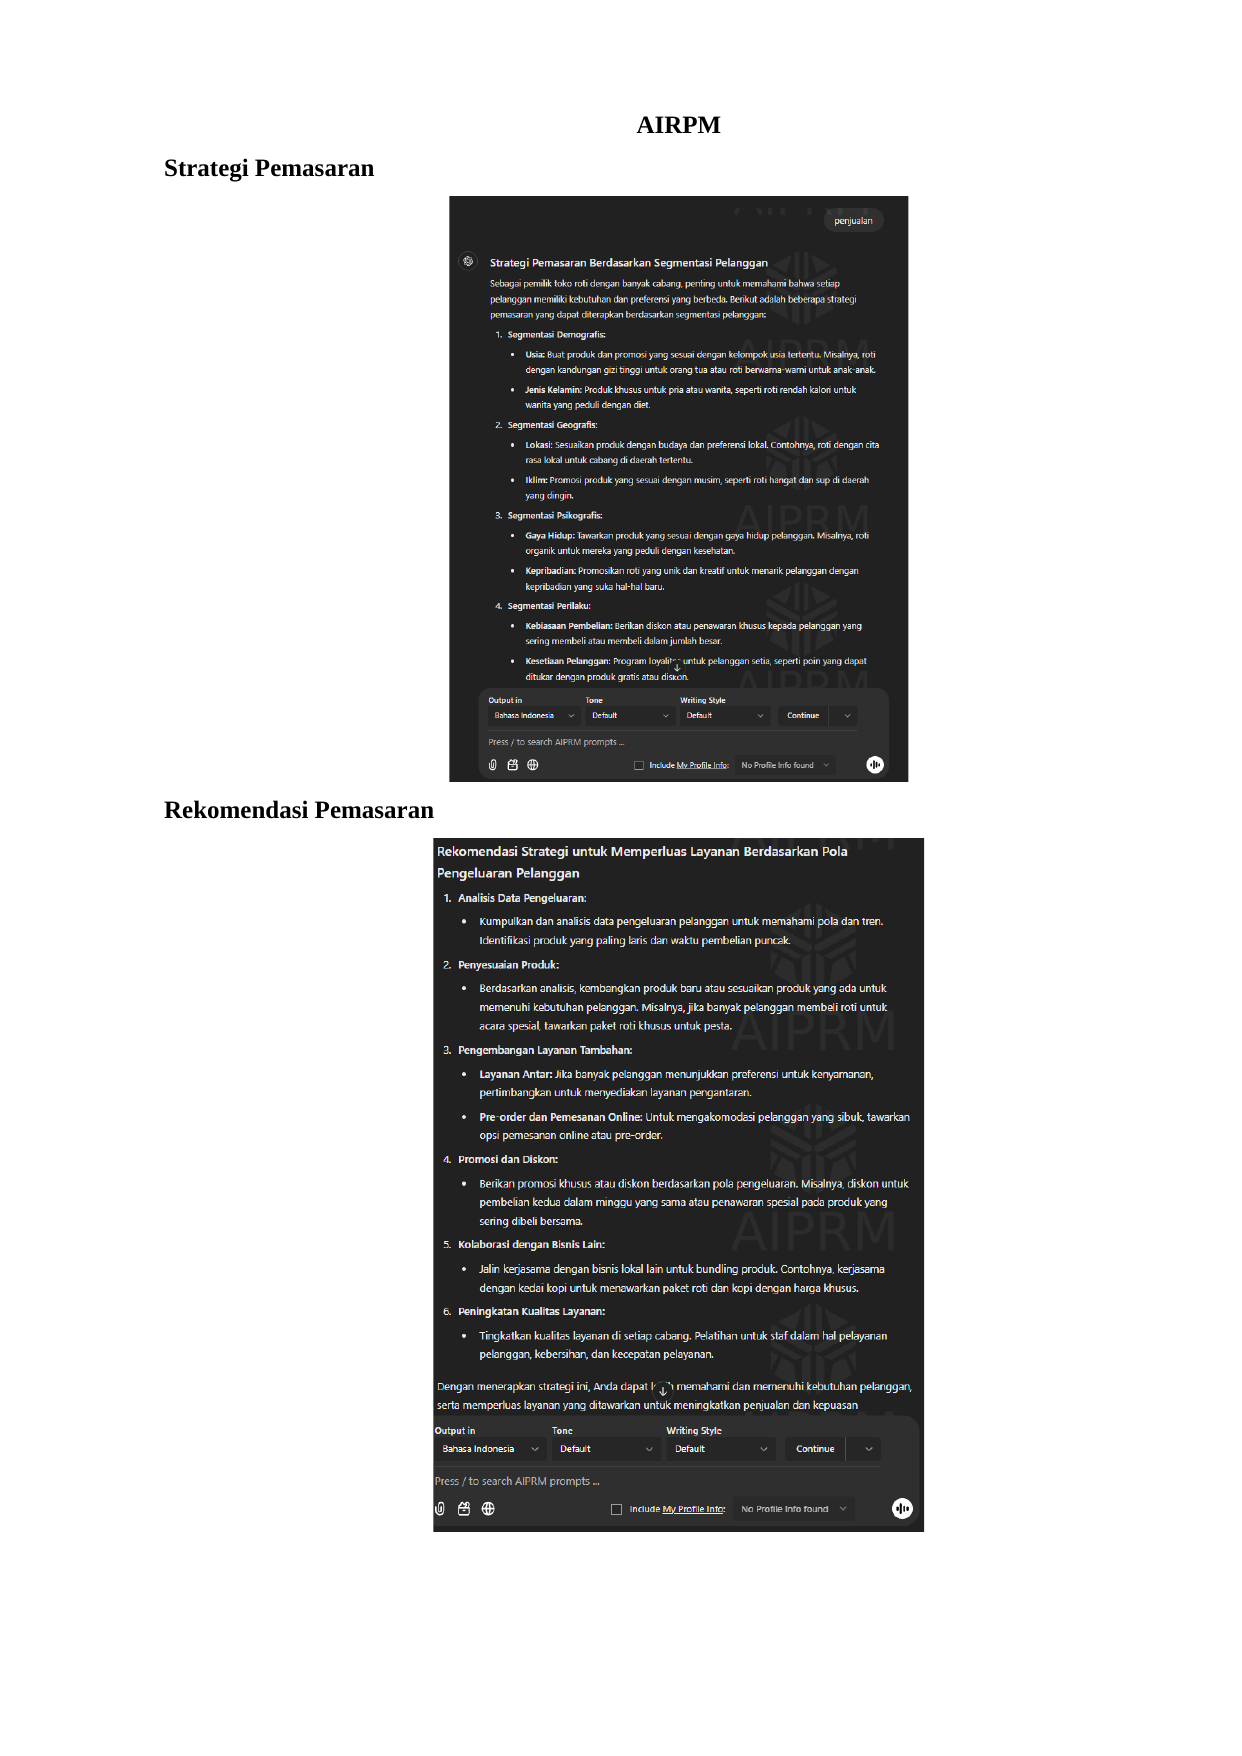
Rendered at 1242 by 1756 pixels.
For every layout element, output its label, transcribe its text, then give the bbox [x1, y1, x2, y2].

list Strategi Pemasaran [164, 153, 1194, 182]
list Rekomendasi Pemasaran [164, 795, 1194, 824]
picture [449, 196, 909, 782]
subtitle AIRPM [164, 110, 1194, 138]
picture [433, 838, 925, 1532]
